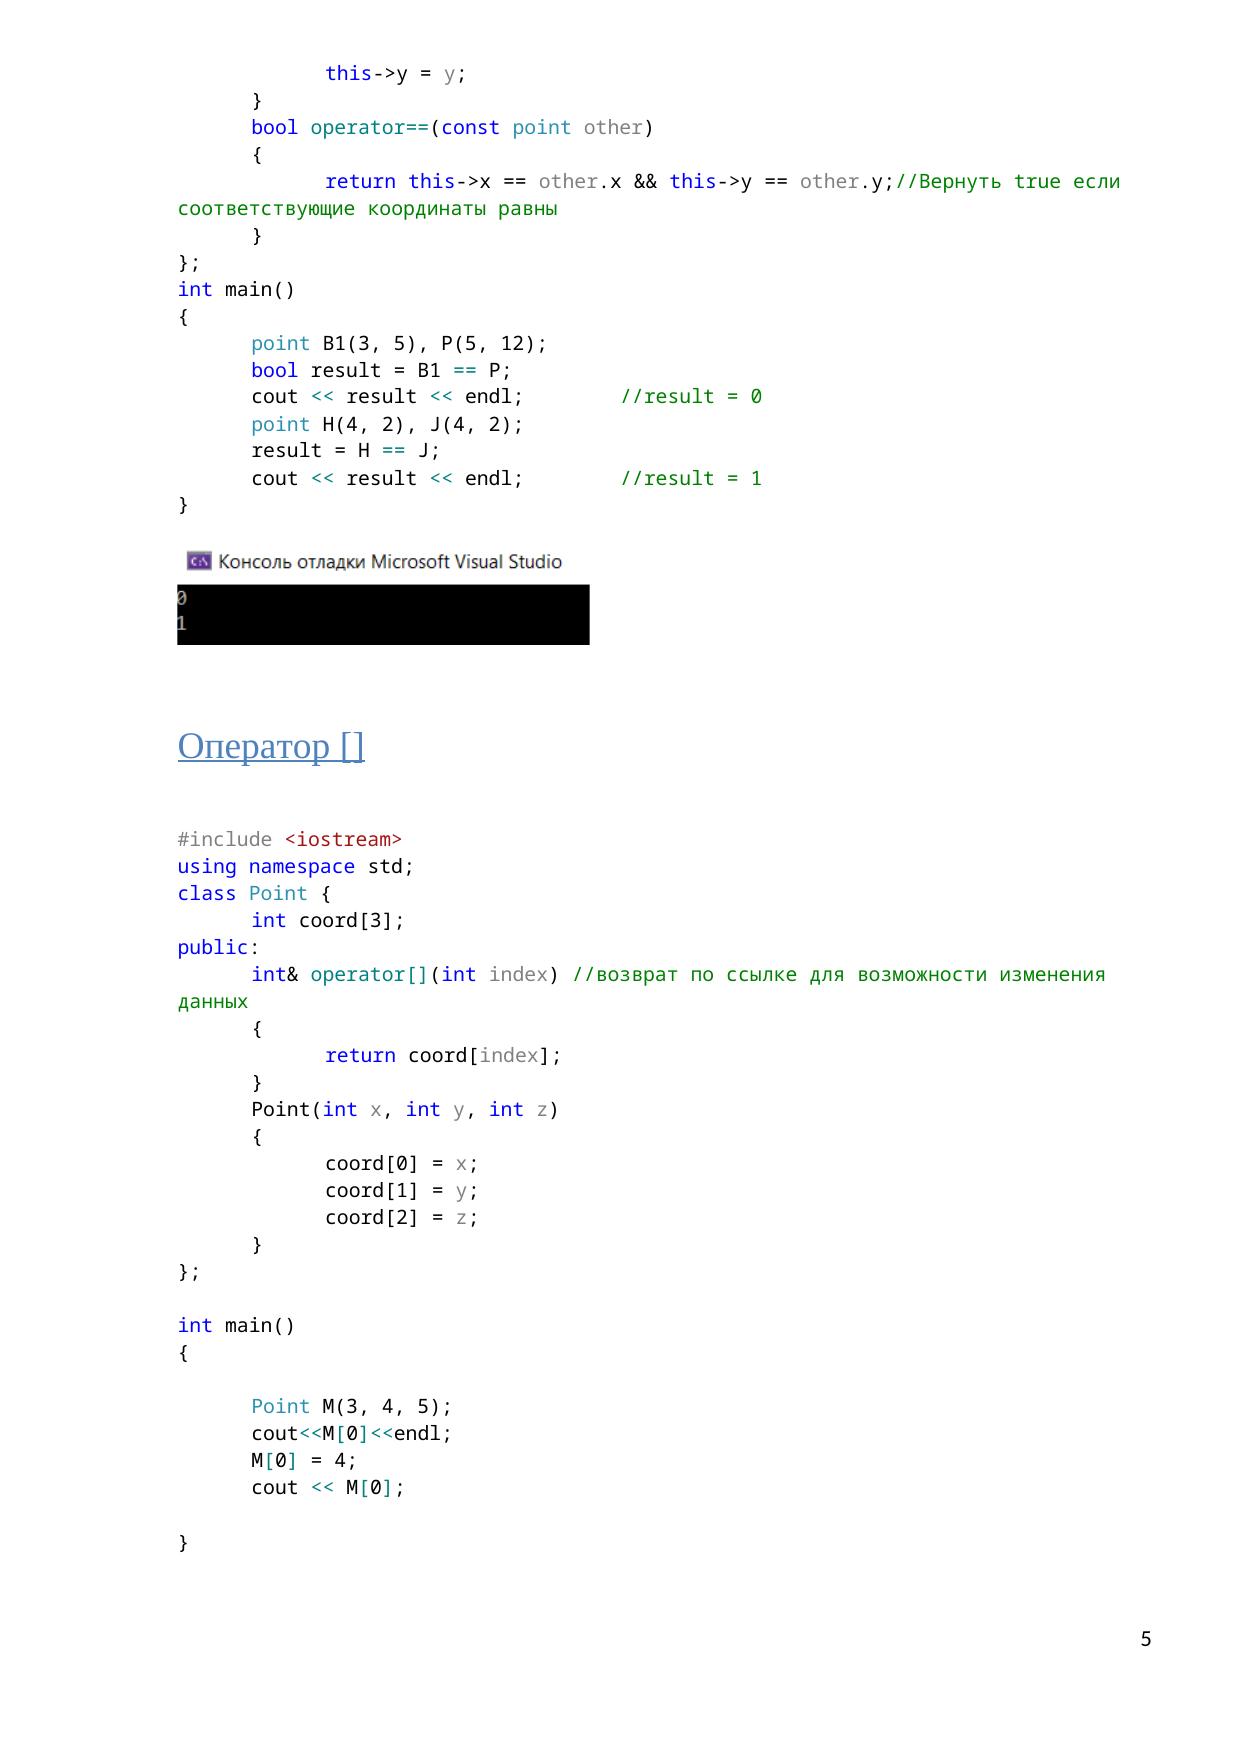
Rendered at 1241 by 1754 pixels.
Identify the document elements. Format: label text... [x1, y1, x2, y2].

text Point M(3, 4, 5); [177, 1392, 1152, 1419]
text cout<<M[0]<<endl; [177, 1419, 1152, 1446]
text int main() [177, 1311, 1152, 1338]
text } [177, 1528, 1152, 1555]
text point H(4, 2), J(4, 2); [177, 410, 1152, 437]
text bool operator==(const point other) [177, 113, 1152, 140]
text { [177, 302, 1152, 329]
text } [177, 1230, 1152, 1257]
text using namespace std; [177, 853, 1152, 879]
text { [177, 140, 1152, 167]
text coord[1] = y; [177, 1176, 1152, 1203]
text coord[2] = z; [177, 1203, 1152, 1230]
text return coord[index]; [177, 1041, 1152, 1068]
text } [177, 1068, 1152, 1095]
text } [177, 86, 1152, 113]
text bool result = B1 == P; [177, 356, 1152, 383]
text #include <iostream> [177, 826, 1152, 853]
text int coord[3]; [177, 907, 1152, 933]
subtitle Оператор [] [177, 723, 1152, 766]
text { [177, 1338, 1152, 1365]
text } [177, 221, 1152, 248]
text public: [177, 933, 1152, 961]
text cout << M[0]; [177, 1473, 1152, 1500]
text result = H == J; [177, 437, 1152, 464]
text } [177, 491, 1152, 518]
text cout << result << endl; //result = 1 [177, 464, 1152, 491]
text }; [177, 1257, 1152, 1284]
text }; [177, 248, 1152, 275]
text { [177, 1122, 1152, 1149]
text Point(int x, int y, int z) [177, 1095, 1152, 1122]
text int& operator[](int index) //возврат по ссылке для возможности изменения данных [177, 961, 1152, 1014]
text { [177, 1014, 1152, 1041]
text class Point { [177, 879, 1152, 907]
text this->y = y; [177, 59, 1152, 86]
text point B1(3, 5), P(5, 12); [177, 329, 1152, 356]
picture [177, 542, 590, 645]
text return this->x == other.x && this->y == other.y;//Вернуть true если соответствующие координаты равны [177, 167, 1152, 221]
text int main() [177, 275, 1152, 302]
text cout << result << endl; //result = 0 [177, 383, 1152, 410]
text coord[0] = x; [177, 1149, 1152, 1176]
text M[0] = 4; [177, 1446, 1152, 1473]
